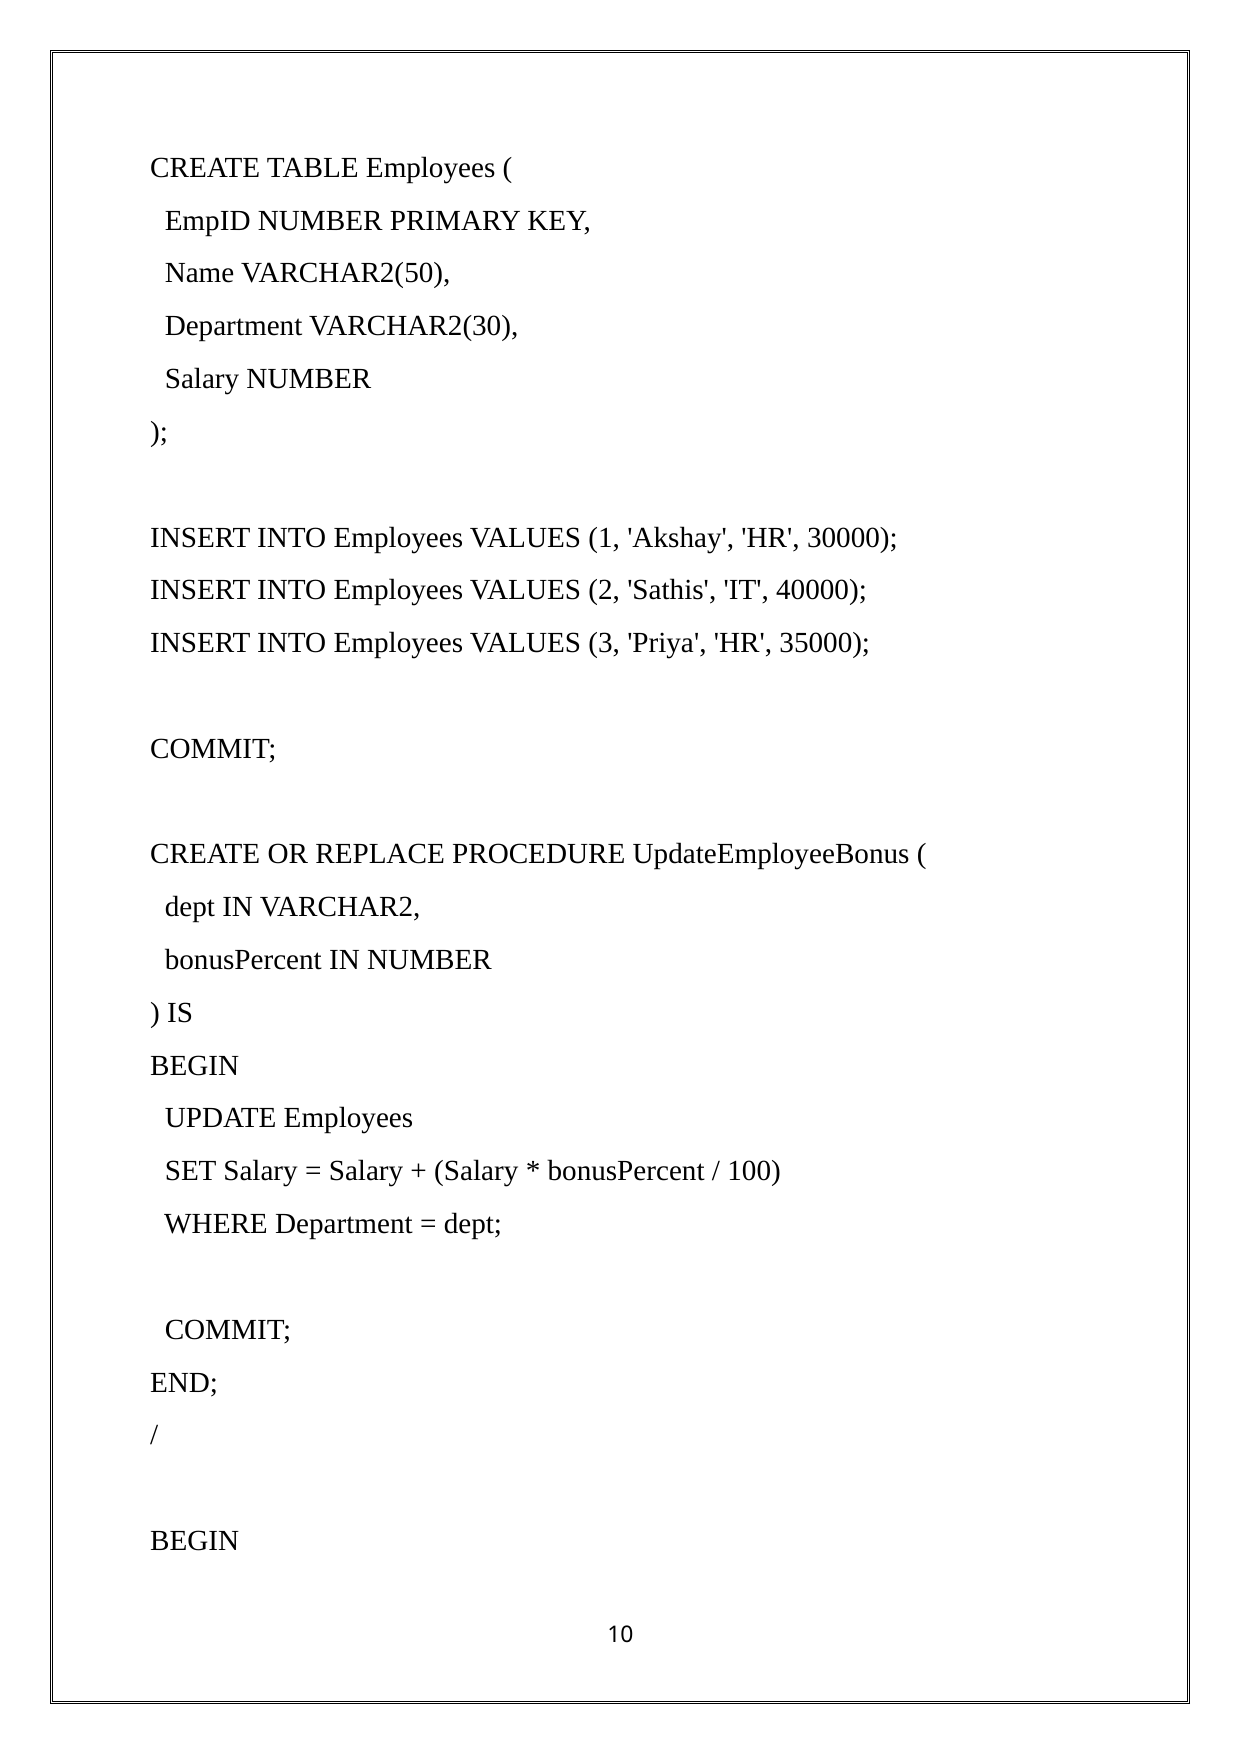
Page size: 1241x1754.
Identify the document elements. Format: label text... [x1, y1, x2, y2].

text UPDATE Employees [150, 1101, 1090, 1134]
text Salary NUMBER [150, 361, 1090, 395]
text BEGIN [150, 1048, 1090, 1081]
text INSERT INTO Employees VALUES (1, 'Akshay', 'HR', 30000); [150, 520, 1090, 553]
text Department VARCHAR2(30), [150, 308, 1090, 342]
text CREATE OR REPLACE PROCEDURE UpdateEmployeeBonus ( [150, 837, 1090, 870]
text dept IN VARCHAR2, [150, 889, 1090, 923]
text / [150, 1417, 1090, 1451]
text INSERT INTO Employees VALUES (3, 'Priya', 'HR', 35000); [150, 625, 1090, 659]
text END; [150, 1365, 1090, 1398]
text BEGIN [150, 1523, 1090, 1557]
text bonusPercent IN NUMBER [150, 942, 1090, 976]
text EmpID NUMBER PRIMARY KEY, [150, 203, 1090, 236]
text ); [150, 414, 1090, 448]
text WHERE Department = dept; [150, 1206, 1090, 1240]
text CREATE TABLE Employees ( [150, 150, 1090, 183]
text COMMIT; [150, 731, 1090, 764]
text ) IS [150, 995, 1090, 1028]
text SET Salary = Salary + (Salary * bonusPercent / 100) [150, 1153, 1090, 1187]
text INSERT INTO Employees VALUES (2, 'Sathis', 'IT', 40000); [150, 572, 1090, 606]
text COMMIT; [150, 1312, 1090, 1345]
text Name VARCHAR2(50), [150, 256, 1090, 289]
